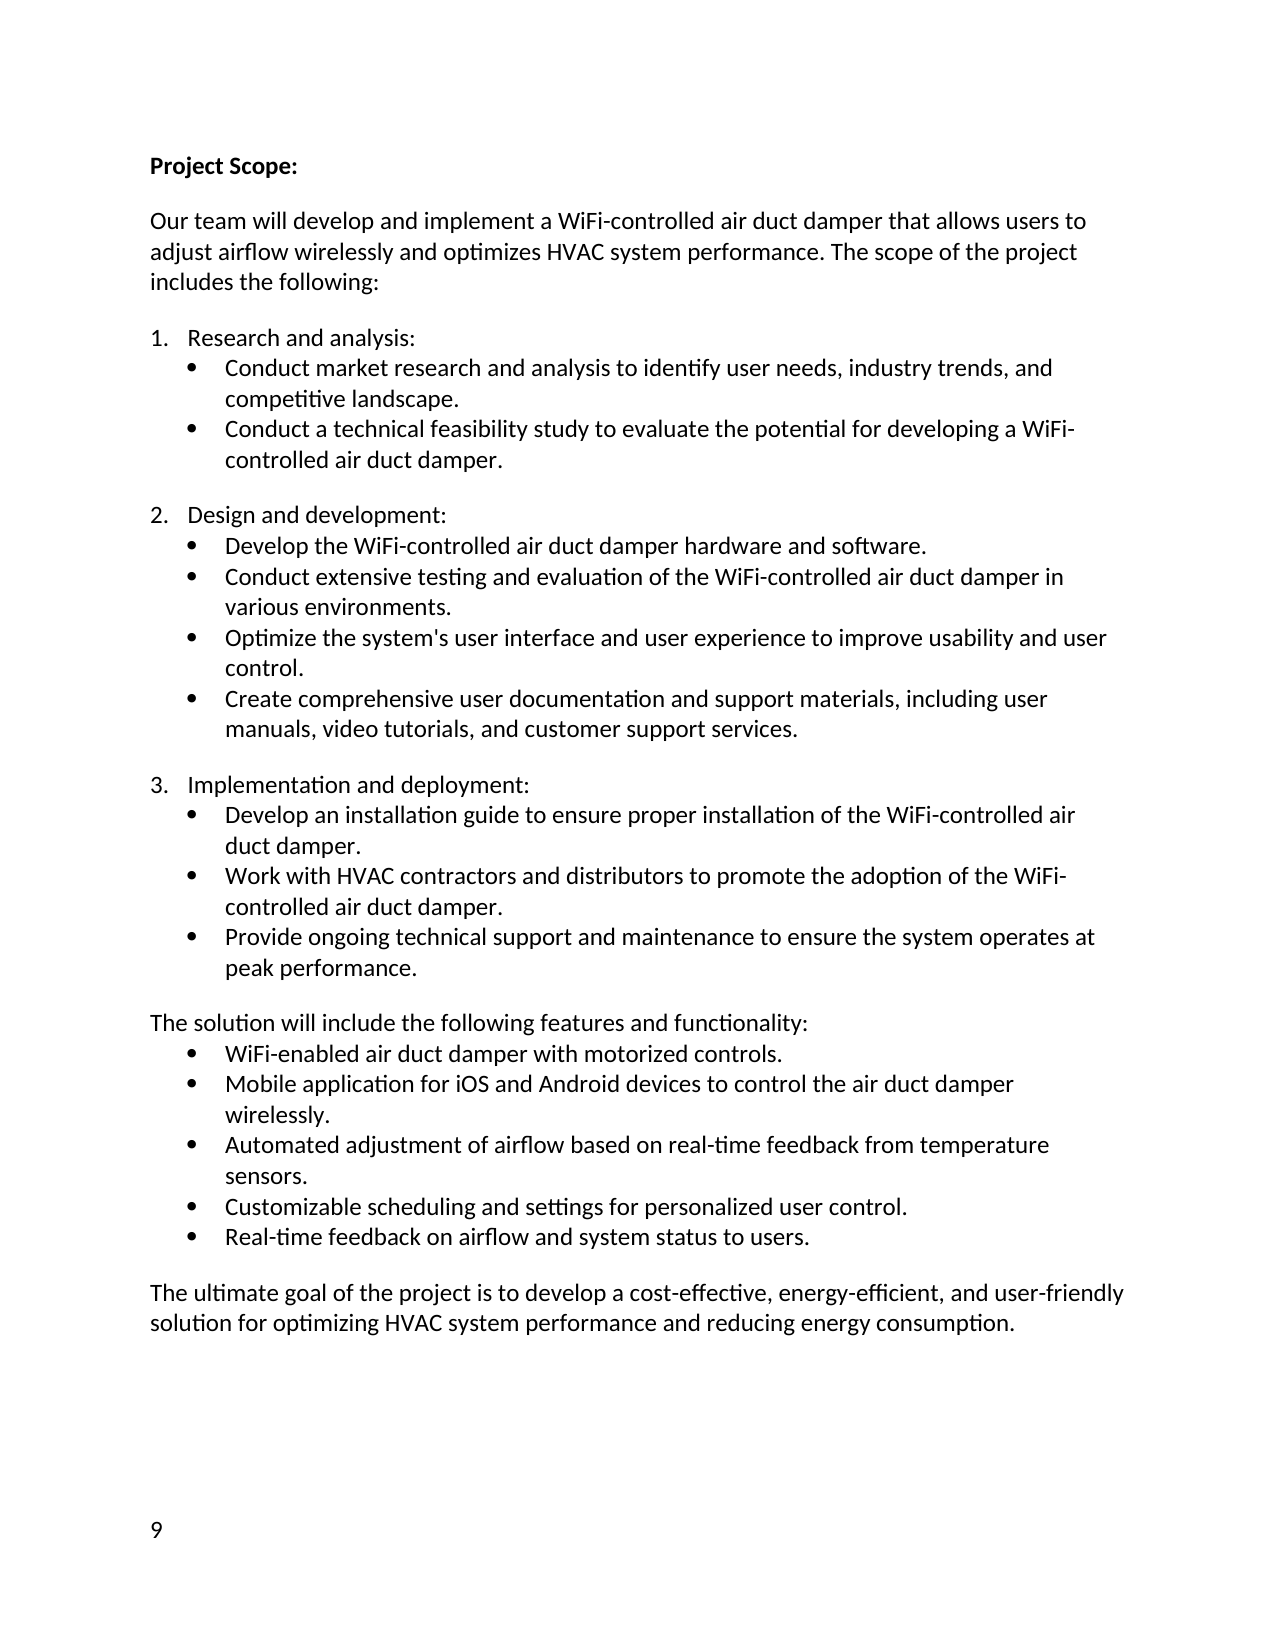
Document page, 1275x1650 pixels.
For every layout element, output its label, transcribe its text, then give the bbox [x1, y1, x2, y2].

subtitle Automated adjustment of airflow based on real-time feedback from temperature sensors. [187, 1129, 1125, 1191]
subtitle Conduct a technical feasibility study to evaluate the potential for developing a WiFi-controlled air duct damper. [187, 414, 1125, 475]
subtitle Project Scope: [150, 150, 1125, 181]
subtitle WiFi-enabled air duct damper with motorized controls. [187, 1038, 1125, 1068]
subtitle Research and analysis: [150, 322, 1125, 353]
subtitle Optimize the system's user interface and user experience to improve usability and user control. [187, 622, 1125, 683]
subtitle Create comprehensive user documentation and support materials, including user manuals, video tutorials, and customer support services. [187, 683, 1125, 744]
subtitle Real-time feedback on airflow and system status to users. [187, 1221, 1125, 1252]
subtitle Mobile application for iOS and Android devices to control the air duct damper wirelessly. [187, 1068, 1125, 1129]
subtitle Provide ongoing technical support and maintenance to ensure the system operates at peak performance. [187, 921, 1125, 982]
subtitle The solution will include the following features and functionality: [150, 1007, 1125, 1038]
subtitle Conduct market research and analysis to identify user needs, industry trends, and competitive landscape. [187, 353, 1125, 414]
subtitle The ultimate goal of the project is to develop a cost-effective, energy-efficient, and user-friendly solution for optimizing HVAC system performance and reducing energy consumption. [150, 1277, 1125, 1338]
subtitle Work with HVAC contractors and distributors to promote the adoption of the WiFi-controlled air duct damper. [187, 860, 1125, 921]
subtitle Our team will develop and implement a WiFi-controlled air duct damper that allows users to adjust airflow wirelessly and optimizes HVAC system performance. The scope of the project includes the following: [150, 206, 1125, 297]
subtitle Design and development: [150, 500, 1125, 530]
subtitle Develop the WiFi-controlled air duct damper hardware and software. [187, 530, 1125, 561]
subtitle Customizable scheduling and settings for personalized user control. [187, 1191, 1125, 1221]
subtitle Conduct extensive testing and evaluation of the WiFi-controlled air duct damper in various environments. [187, 561, 1125, 622]
subtitle Implementation and deployment: [150, 769, 1125, 799]
subtitle Develop an installation guide to ensure proper installation of the WiFi-controlled air duct damper. [187, 799, 1125, 860]
